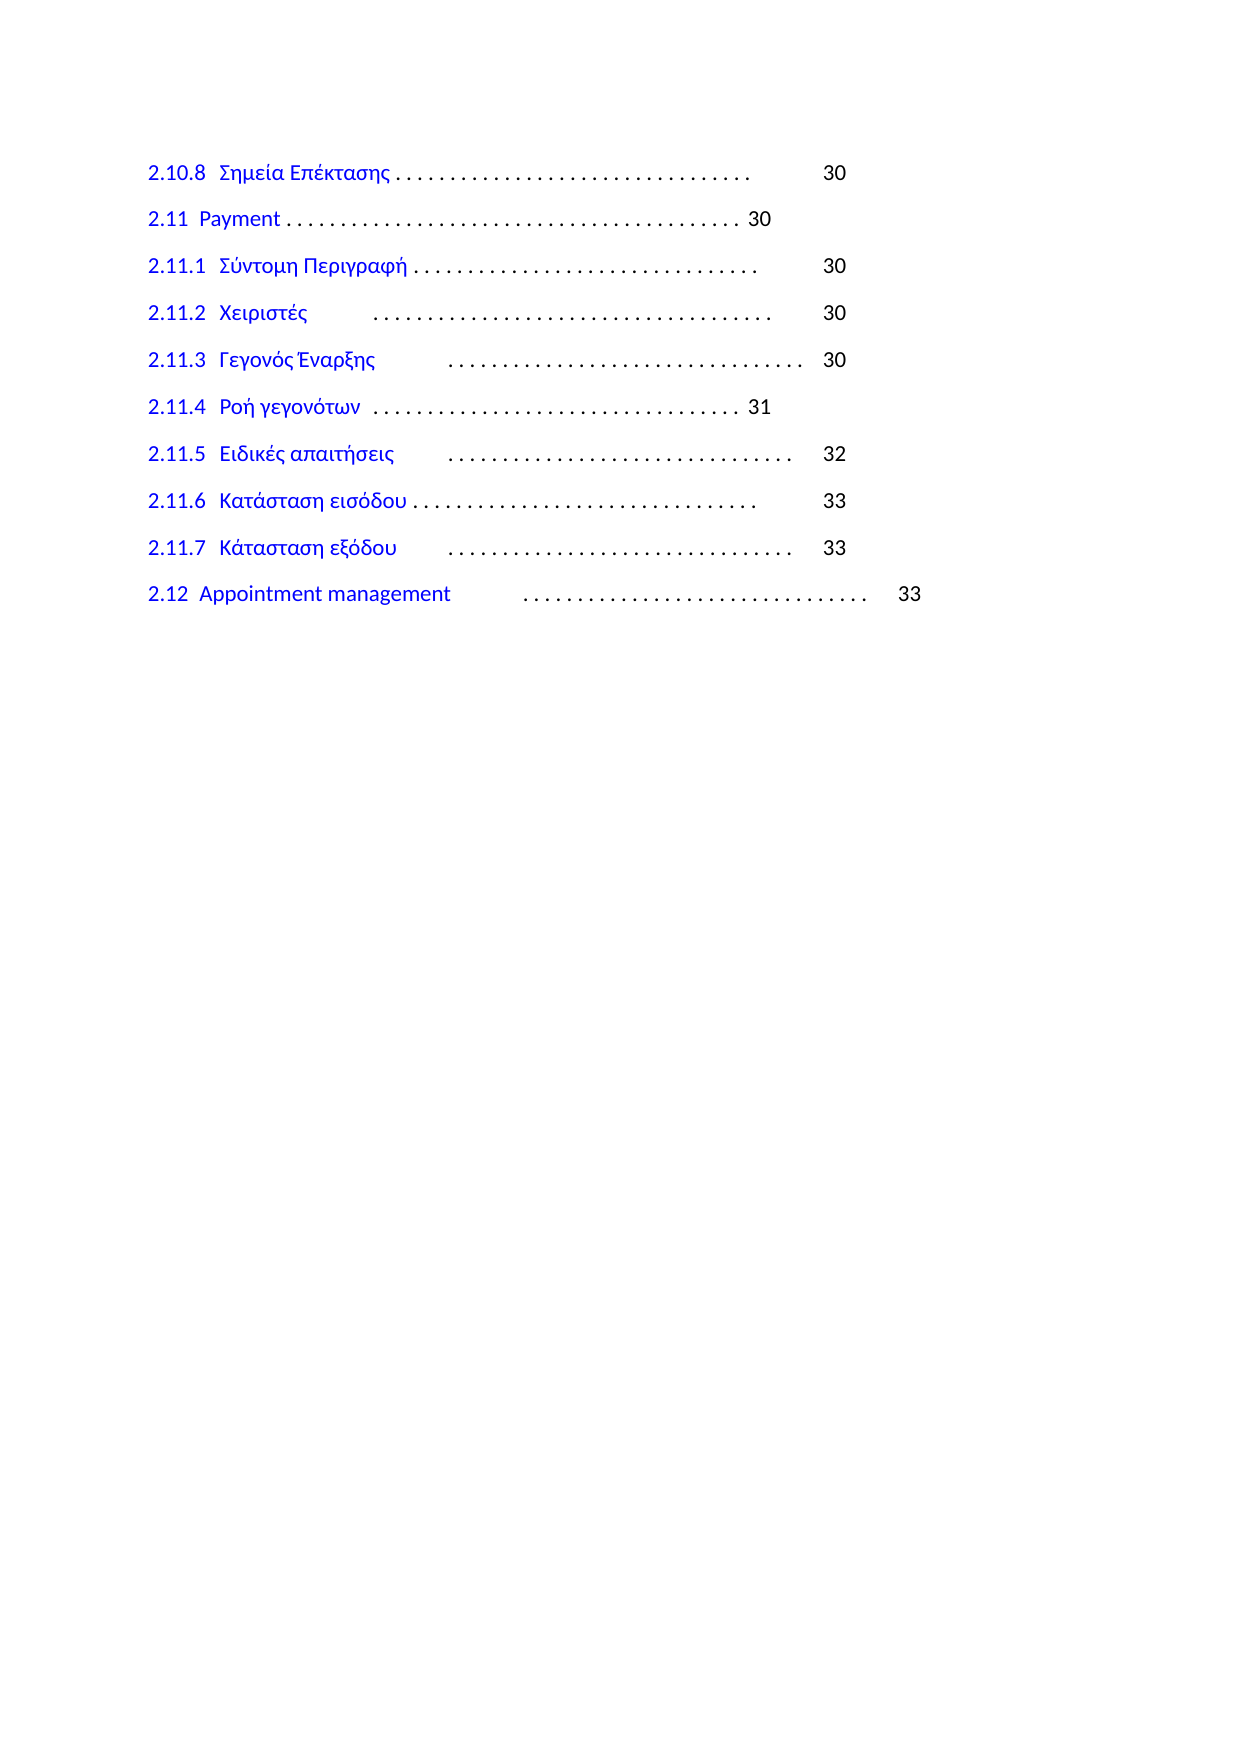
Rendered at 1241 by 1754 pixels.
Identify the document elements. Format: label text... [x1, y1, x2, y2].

list Γεγονός Έναρξης . . . . . . . . . . . . . . . . . . . . . . . . . . . . . . . . . 30 [148, 345, 1093, 373]
list Κατάσταση εισόδου . . . . . . . . . . . . . . . . . . . . . . . . . . . . . . . . 33 [148, 486, 1093, 514]
list Ειδικές απαιτήσεις . . . . . . . . . . . . . . . . . . . . . . . . . . . . . . . . 32 [148, 439, 1093, 467]
list Χειριστές . . . . . . . . . . . . . . . . . . . . . . . . . . . . . . . . . . . . . 30 [148, 298, 1093, 326]
list Payment . . . . . . . . . . . . . . . . . . . . . . . . . . . . . . . . . . . . . . . . . . 30 [148, 204, 1093, 233]
list Κάτασταση εξόδου . . . . . . . . . . . . . . . . . . . . . . . . . . . . . . . . 33 [148, 533, 1093, 561]
list Σημεία Επέκτασης . . . . . . . . . . . . . . . . . . . . . . . . . . . . . . . . . 30 [148, 158, 1093, 186]
list Ροή γεγονότων . . . . . . . . . . . . . . . . . . . . . . . . . . . . . . . . . . 31 [148, 392, 1093, 420]
list Σύντομη Περιγραφή . . . . . . . . . . . . . . . . . . . . . . . . . . . . . . . . 30 [148, 251, 1093, 279]
list Appointment management . . . . . . . . . . . . . . . . . . . . . . . . . . . . . . . . 33 [148, 579, 1093, 608]
